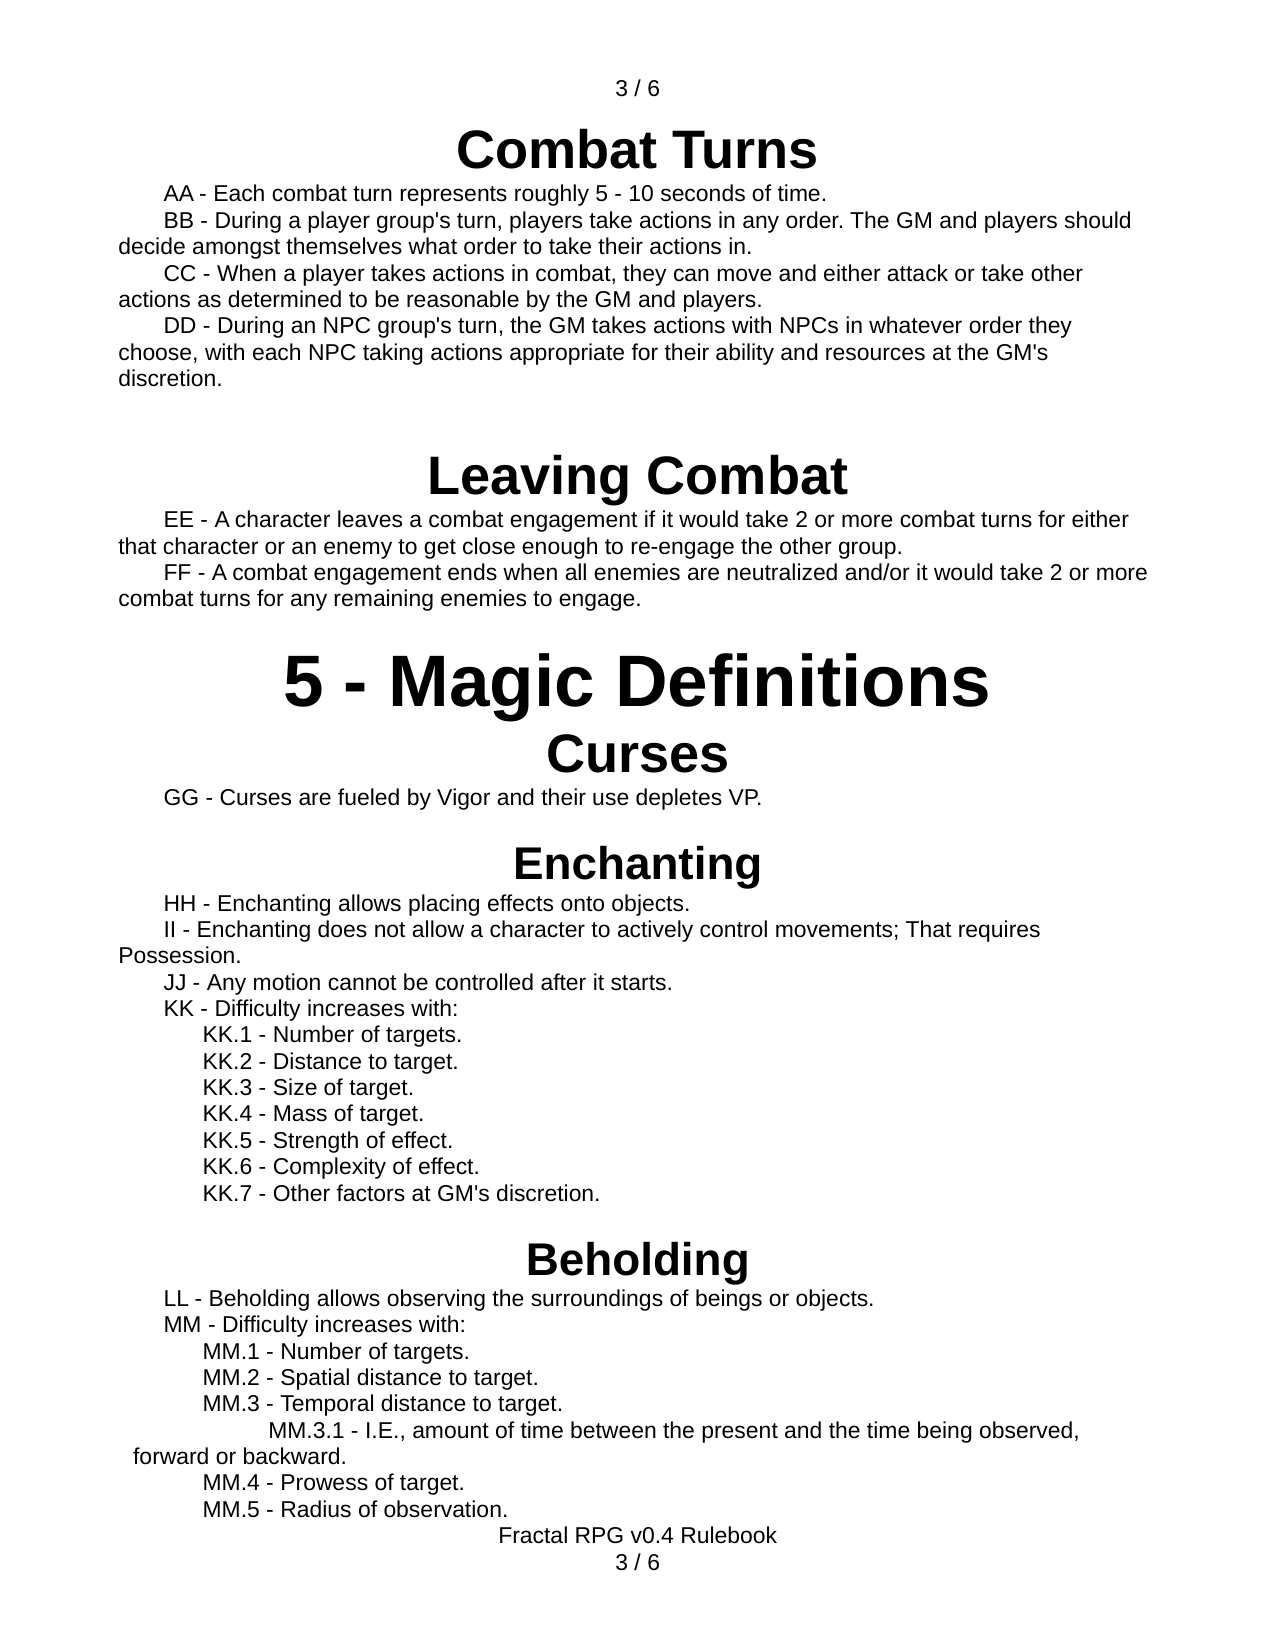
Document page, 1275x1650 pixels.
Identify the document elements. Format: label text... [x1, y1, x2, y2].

list During a player group's turn, players take actions in any order. The GM and players should decide amongst themselves what order to take their actions in. [118, 207, 1157, 259]
list I.E., amount of time between the present and the time being observed, forward or backward. [133, 1417, 1157, 1469]
list A combat engagement ends when all enemies are neutralized and/or it would take 2 or more combat turns for any remaining enemies to engage. [118, 559, 1157, 612]
list Prowess of target. [112, 1469, 1157, 1496]
subtitle Curses [118, 722, 1157, 784]
list A character leaves a combat engagement if it would take 2 or more combat turns for either that character or an enemy to get close enough to re-engage the other group. [118, 506, 1157, 559]
list Distance to target. [112, 1048, 1157, 1074]
list Number of targets. [112, 1338, 1157, 1364]
list Enchanting does not allow a character to actively control movements; That requires Possession. [118, 916, 1157, 969]
list Curses are fueled by Vigor and their use depletes VP. [118, 784, 1157, 811]
list Difficulty increases with: [118, 995, 1157, 1021]
list Radius of observation. [112, 1496, 1157, 1522]
list Strength of effect. [112, 1127, 1157, 1153]
list Enchanting allows placing effects onto objects. [118, 889, 1157, 916]
list Complexity of effect. [112, 1153, 1157, 1179]
list Spatial distance to target. [112, 1364, 1157, 1390]
list Beholding allows observing the surroundings of beings or objects. [118, 1285, 1157, 1311]
list Number of targets. [112, 1021, 1157, 1048]
list Each combat turn represents roughly 5 - 10 seconds of time. [118, 180, 1157, 207]
list Any motion cannot be controlled after it starts. [118, 969, 1157, 995]
subtitle Combat Turns [118, 118, 1157, 180]
subtitle Magic Definitions [118, 638, 1157, 722]
subtitle Enchanting [118, 837, 1157, 889]
list Other factors at GM's discretion. [112, 1179, 1157, 1206]
list When a player takes actions in combat, they can move and either attack or take other actions as determined to be reasonable by the GM and players. [118, 259, 1157, 312]
list Size of target. [112, 1074, 1157, 1100]
subtitle Beholding [118, 1232, 1157, 1285]
list During an NPC group's turn, the GM takes actions with NPCs in whatever order they choose, with each NPC taking actions appropriate for their ability and resources at the GM's discretion. [118, 312, 1157, 391]
subtitle Leaving Combat [118, 444, 1157, 506]
list Mass of target. [112, 1100, 1157, 1127]
list Temporal distance to target. [112, 1390, 1157, 1417]
list Difficulty increases with: [118, 1311, 1157, 1338]
